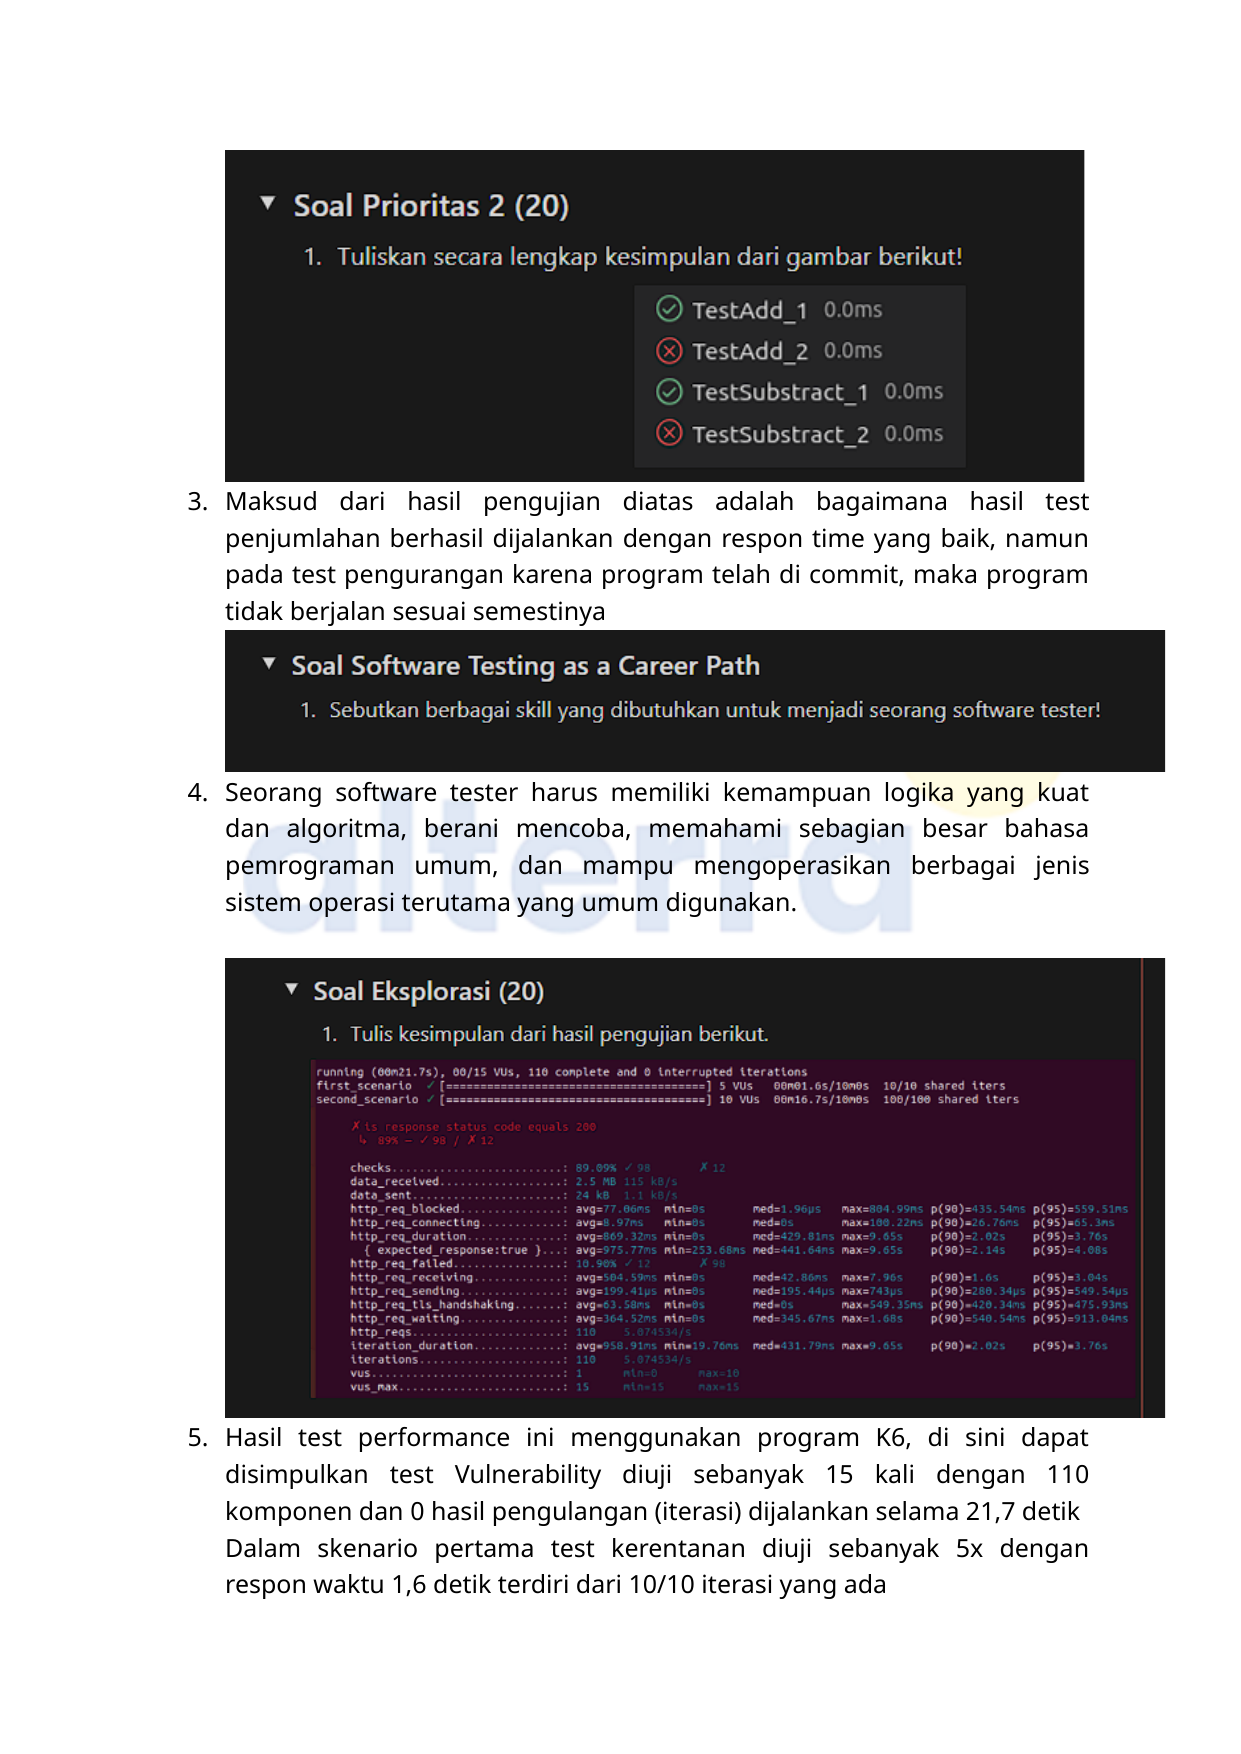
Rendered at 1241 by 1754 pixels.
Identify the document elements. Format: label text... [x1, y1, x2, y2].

list Dalam skenario pertama test kerentanan diuji sebanyak 5x dengan respon waktu 1,6 detik terdiri dari 10/10 iterasi yang ada [225, 1530, 1090, 1601]
list Maksud dari hasil pengujian diatas adalah bagaimana hasil test penjumlahan berhasil dijalankan dengan respon time yang baik, namun pada test pengurangan karena program telah di commit, maka program tidak berjalan sesuai semestinya [187, 483, 1090, 628]
list Hasil test performance ini menggunakan program K6, di sini dapat disimpulkan test Vulnerability diuji sebanyak 15 kali dengan 110 komponen dan 0 hasil pengulangan (iterasi) dijalankan selama 21,7 detik [187, 1420, 1090, 1528]
picture [225, 958, 1166, 1418]
picture [225, 150, 1085, 482]
picture [225, 630, 1166, 772]
list Seorang software tester harus memiliki kemampuan logika yang kuat dan algoritma, berani mencoba, memahami sebagian besar bahasa pemrograman umum, dan mampu mengoperasikan berbagai jenis sistem operasi terutama yang umum digunakan. [187, 774, 1090, 919]
